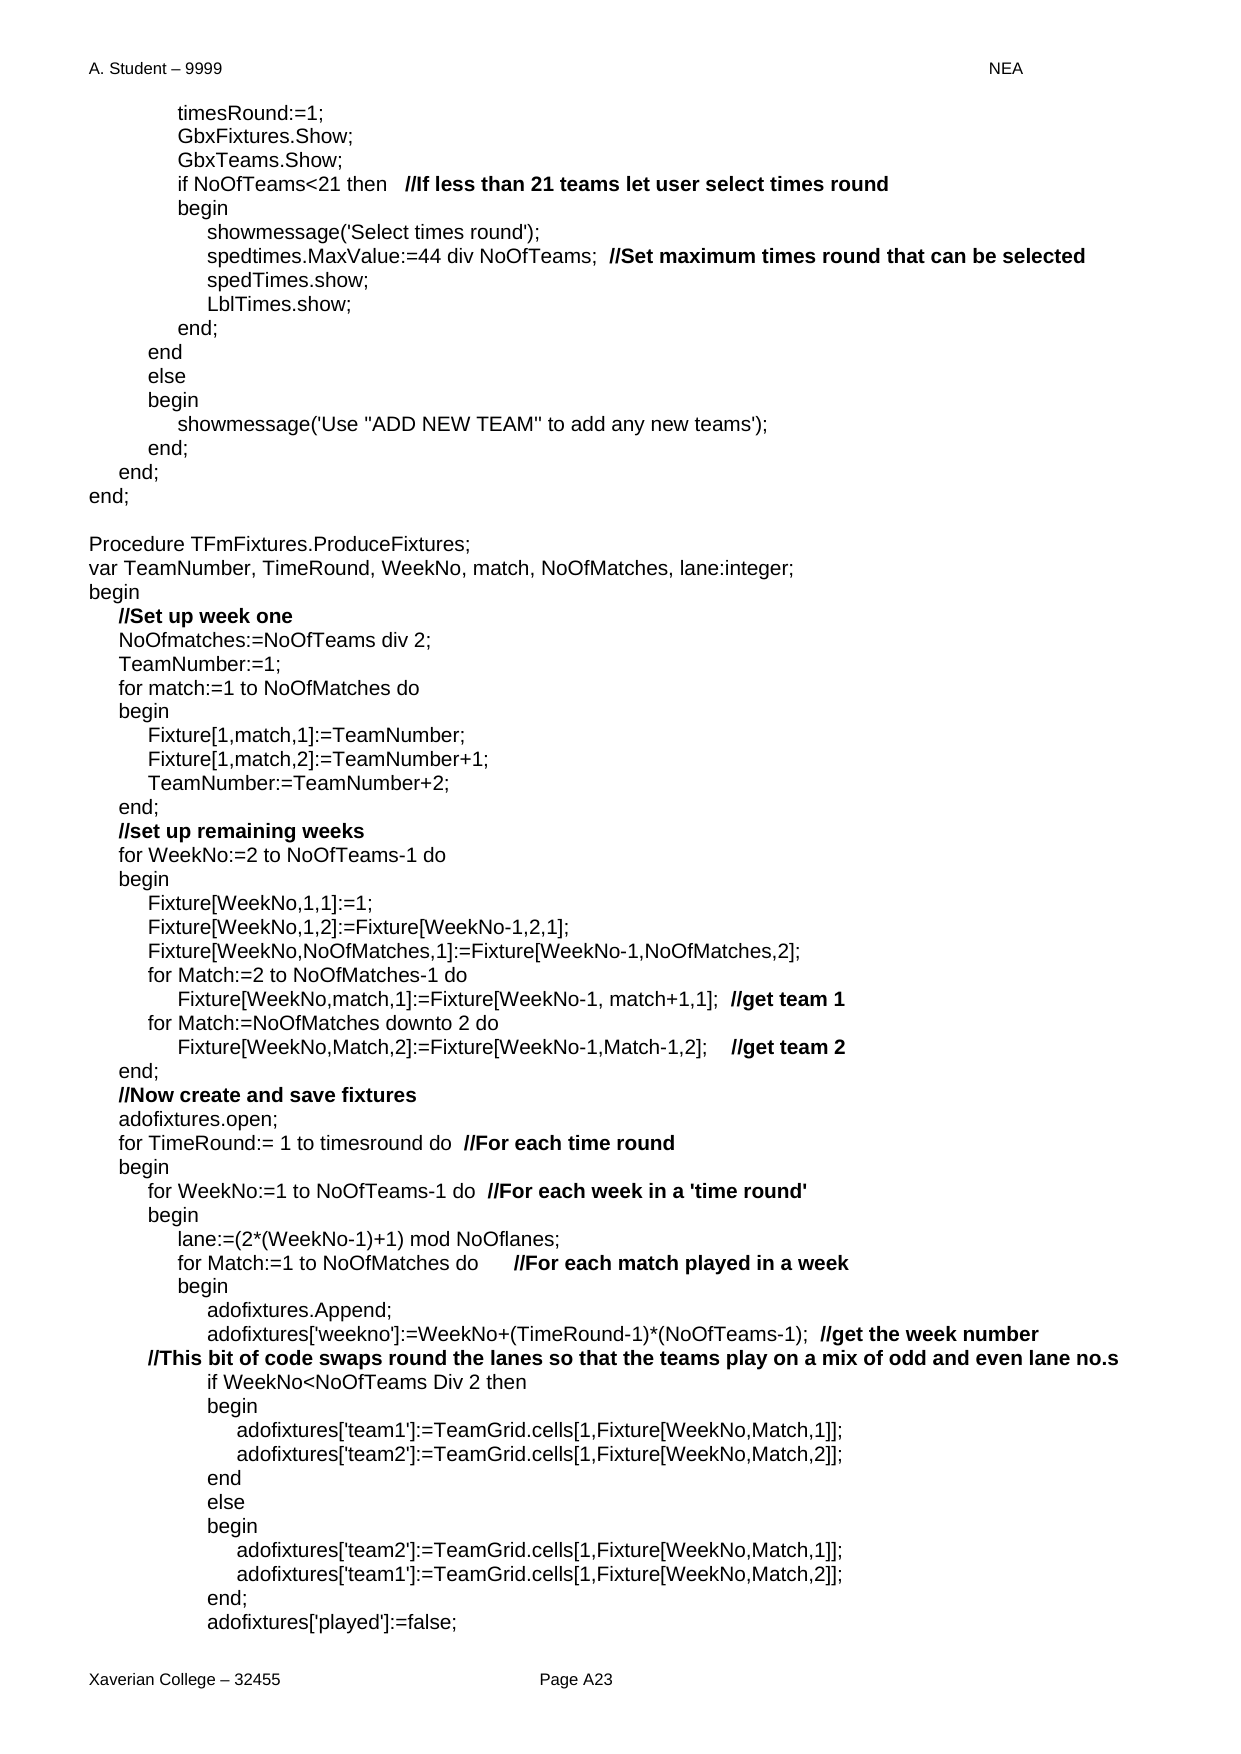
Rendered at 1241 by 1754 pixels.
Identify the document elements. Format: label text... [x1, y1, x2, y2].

text begin [89, 1394, 1152, 1418]
text begin [89, 699, 1152, 723]
text Fixture[WeekNo,Match,2]:=Fixture[WeekNo-1,Match-1,2]; //get team 2 [89, 1035, 1152, 1059]
text end; [89, 436, 1152, 460]
text begin [89, 1274, 1152, 1298]
text //set up remaining weeks [89, 819, 1152, 843]
text if WeekNo<NoOfTeams Div 2 then [89, 1370, 1152, 1394]
text Fixture[WeekNo,match,1]:=Fixture[WeekNo-1, match+1,1]; //get team 1 [89, 987, 1152, 1011]
text Fixture[1,match,1]:=TeamNumber; [89, 723, 1152, 747]
text end; [89, 316, 1152, 340]
text showmessage('Select times round'); [89, 220, 1152, 244]
text for WeekNo:=1 to NoOfTeams-1 do //For each week in a 'time round' [89, 1178, 1152, 1202]
text end [89, 1466, 1152, 1490]
text Fixture[1,match,2]:=TeamNumber+1; [89, 747, 1152, 771]
text else [89, 364, 1152, 388]
text for Match:=NoOfMatches downto 2 do [89, 1011, 1152, 1035]
text begin [89, 388, 1152, 412]
text timesRound:=1; [89, 100, 1152, 124]
text begin [89, 867, 1152, 891]
text adofixtures['team2']:=TeamGrid.cells[1,Fixture[WeekNo,Match,2]]; [89, 1442, 1152, 1466]
text spedTimes.show; [89, 268, 1152, 292]
text //This bit of code swaps round the lanes so that the teams play on a mix of odd and even lane no.s [89, 1346, 1152, 1370]
text //Set up week one [89, 603, 1152, 627]
text adofixtures['team2']:=TeamGrid.cells[1,Fixture[WeekNo,Match,1]]; [89, 1538, 1152, 1562]
text lane:=(2*(WeekNo-1)+1) mod NoOflanes; [89, 1226, 1152, 1250]
text NoOfmatches:=NoOfTeams div 2; [89, 627, 1152, 651]
text end; [89, 1586, 1152, 1610]
text Fixture[WeekNo,1,1]:=1; [89, 891, 1152, 915]
text adofixtures['team1']:=TeamGrid.cells[1,Fixture[WeekNo,Match,2]]; [89, 1562, 1152, 1586]
text begin [89, 196, 1152, 220]
text else [89, 1490, 1152, 1514]
text end; [89, 795, 1152, 819]
text for Match:=1 to NoOfMatches do //For each match played in a week [89, 1250, 1152, 1274]
text adofixtures.Append; [89, 1298, 1152, 1322]
text adofixtures['weekno']:=WeekNo+(TimeRound-1)*(NoOfTeams-1); //get the week number [89, 1322, 1152, 1346]
text Fixture[WeekNo,1,2]:=Fixture[WeekNo-1,2,1]; [89, 915, 1152, 939]
text end; [89, 1059, 1152, 1083]
text for Match:=2 to NoOfMatches-1 do [89, 963, 1152, 987]
text end; [89, 484, 1152, 508]
text begin [89, 1514, 1152, 1538]
text begin [89, 579, 1152, 603]
text //Now create and save fixtures [89, 1083, 1152, 1107]
text var TeamNumber, TimeRound, WeekNo, match, NoOfMatches, lane:integer; [89, 556, 1152, 579]
text TeamNumber:=TeamNumber+2; [89, 771, 1152, 795]
text adofixtures['played']:=false; [89, 1610, 1152, 1634]
text begin [89, 1202, 1152, 1226]
text TeamNumber:=1; [89, 651, 1152, 675]
text Procedure TFmFixtures.ProduceFixtures; [89, 532, 1152, 556]
text adofixtures['team1']:=TeamGrid.cells[1,Fixture[WeekNo,Match,1]]; [89, 1418, 1152, 1442]
text GbxFixtures.Show; [89, 124, 1152, 148]
text for match:=1 to NoOfMatches do [89, 675, 1152, 699]
text for TimeRound:= 1 to timesround do //For each time round [89, 1131, 1152, 1154]
text LblTimes.show; [89, 292, 1152, 316]
text spedtimes.MaxValue:=44 div NoOfTeams; //Set maximum times round that can be selected [89, 244, 1152, 268]
text if NoOfTeams<21 then //If less than 21 teams let user select times round [89, 172, 1152, 196]
text end; [89, 460, 1152, 484]
text GbxTeams.Show; [89, 148, 1152, 172]
text for WeekNo:=2 to NoOfTeams-1 do [89, 843, 1152, 867]
text adofixtures.open; [89, 1107, 1152, 1131]
text begin [89, 1154, 1152, 1178]
text showmessage('Use ''ADD NEW TEAM'' to add any new teams'); [89, 412, 1152, 436]
text end [89, 340, 1152, 364]
text Fixture[WeekNo,NoOfMatches,1]:=Fixture[WeekNo-1,NoOfMatches,2]; [89, 939, 1152, 963]
